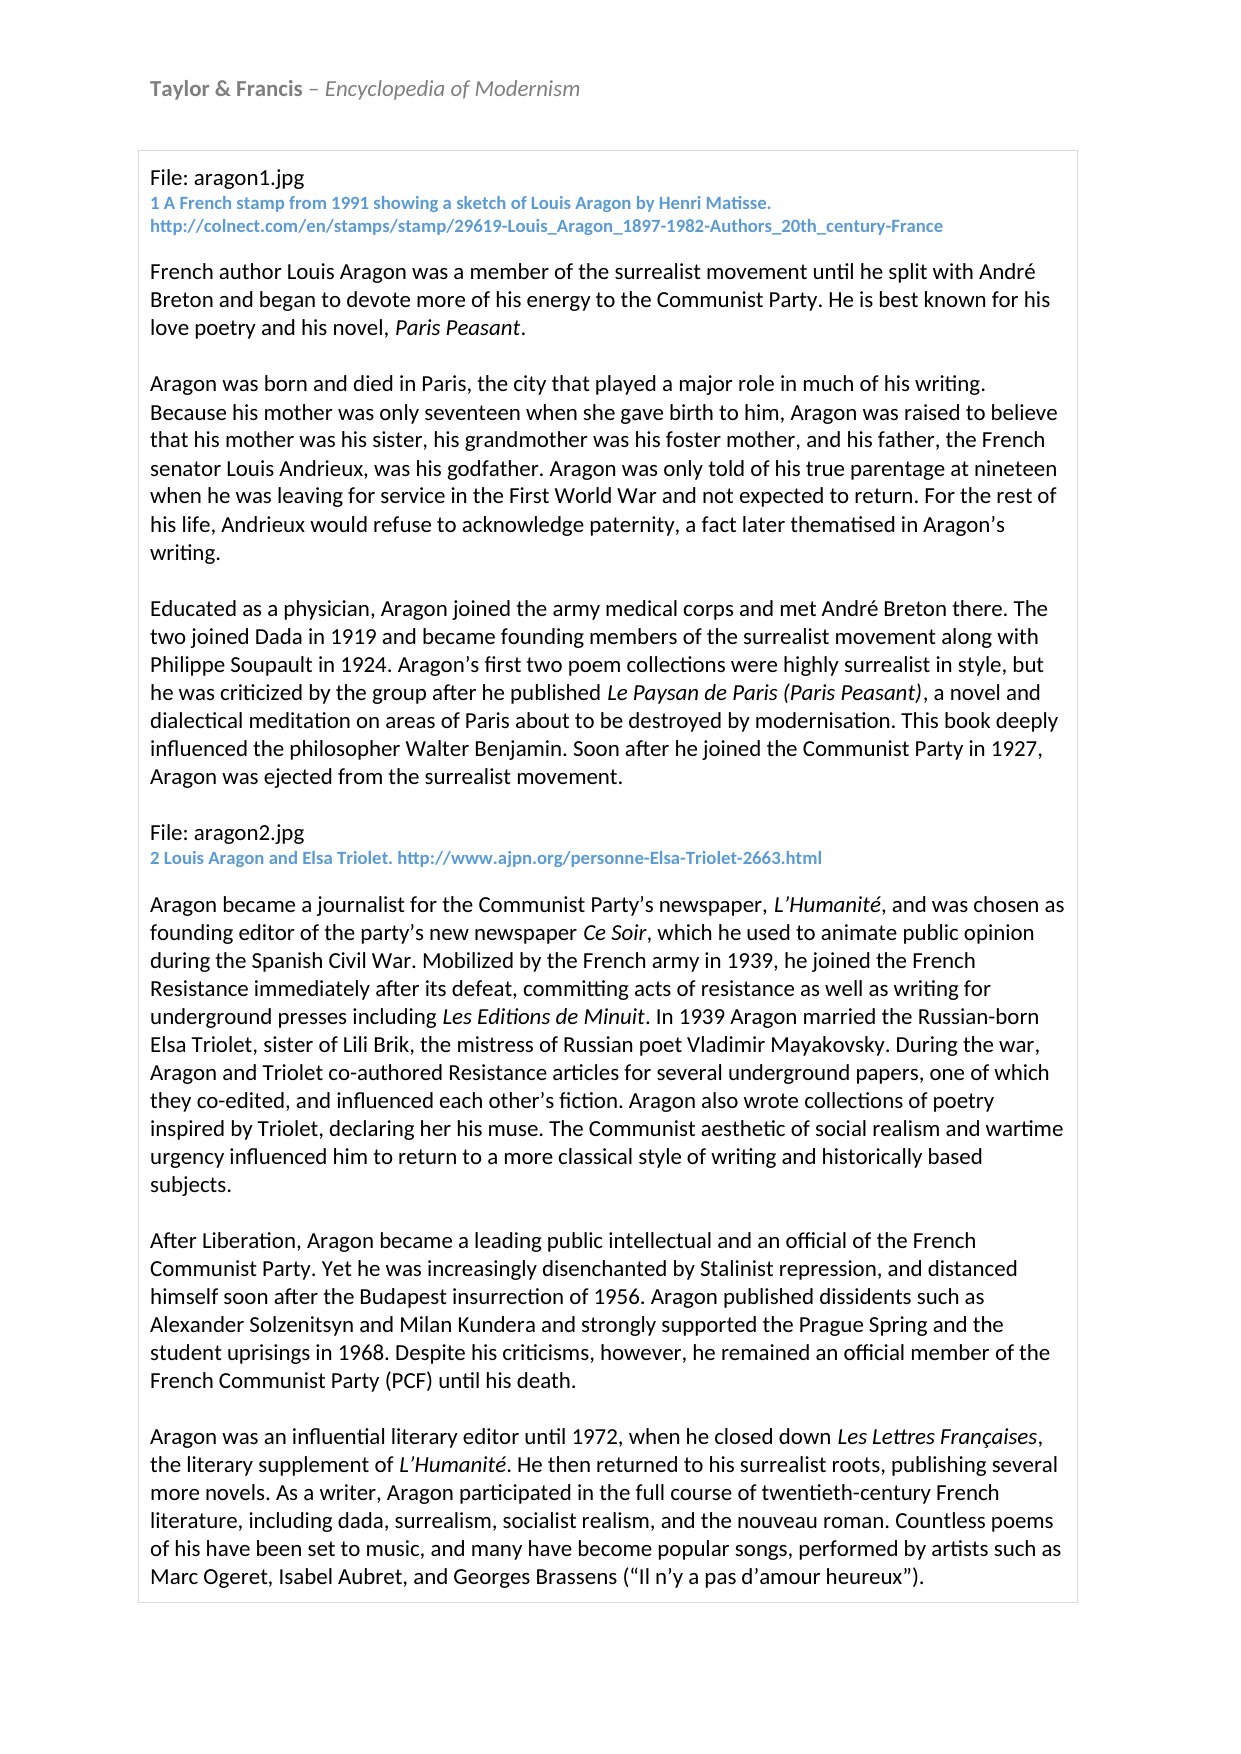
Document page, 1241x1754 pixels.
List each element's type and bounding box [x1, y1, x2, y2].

table_cell [139, 151, 1077, 1602]
